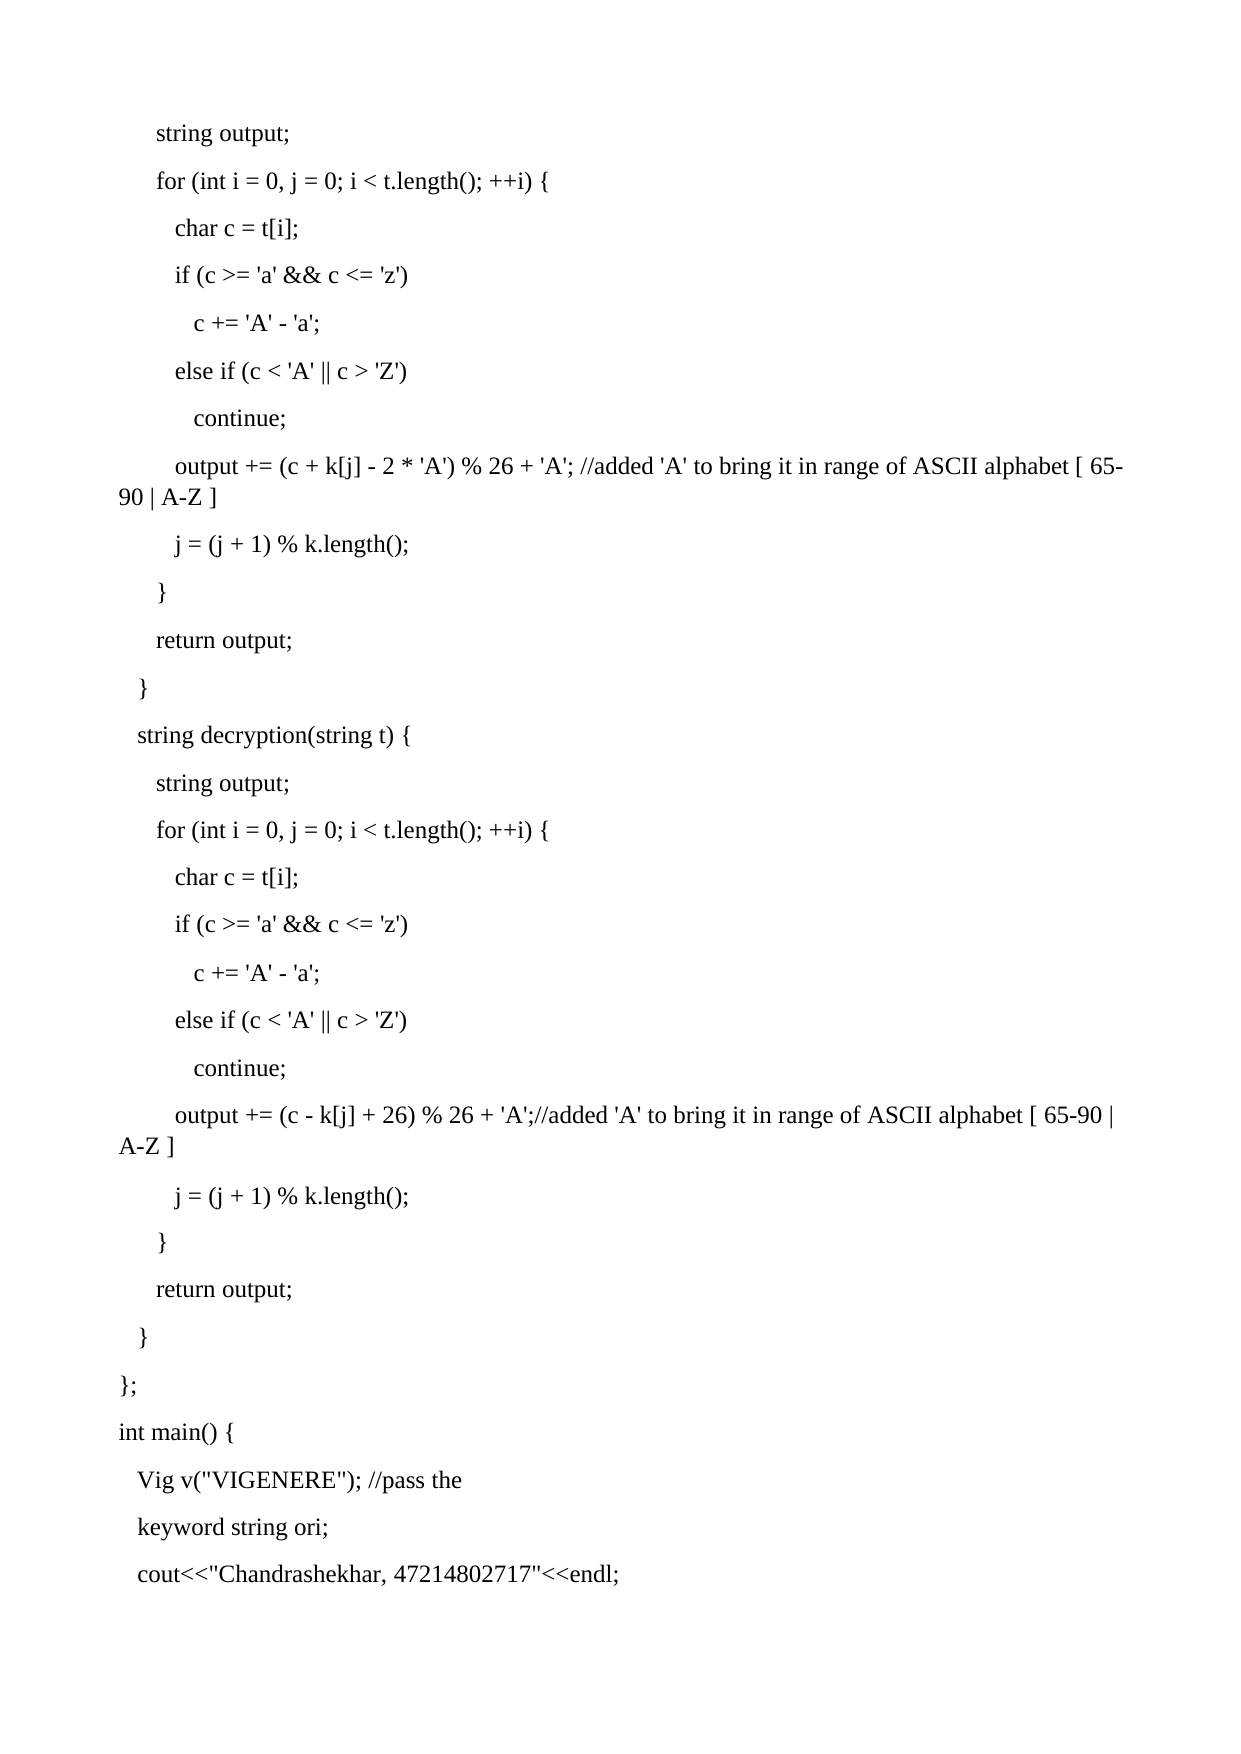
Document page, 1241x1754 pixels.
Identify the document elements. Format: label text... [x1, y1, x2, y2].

text else if (c < 'A' || c > 'Z') continue; [174, 1005, 409, 1081]
text for (int i = 0, j = 0; i < t.length(); ++i) { char c = t[i]; [156, 815, 553, 891]
text return output; [156, 1274, 1205, 1303]
text return output; [156, 625, 1205, 654]
text string output; [156, 118, 1205, 147]
text output += (c + k[j] - 2 * 'A') % 26 + 'A'; //added 'A' to bring it in range of ASCII alphabet [ 65- 90 | A-Z ] [118, 451, 1126, 511]
text if (c >= 'a' && c <= 'z') [174, 910, 1205, 939]
text c += 'A' - 'a'; [193, 308, 1205, 337]
text cout<<"Chandrashekhar, 47214802717"<<endl; [137, 1560, 1205, 1589]
text j = (j + 1) % k.length(); [177, 1181, 1205, 1210]
text }; [118, 1370, 1205, 1398]
text A-Z ] [118, 1131, 174, 1160]
text int main() { [118, 1417, 1205, 1446]
text } [137, 1322, 1205, 1351]
text for (int i = 0, j = 0; i < t.length(); ++i) { char c = t[i]; [156, 166, 553, 242]
text } [137, 673, 1205, 701]
text c += 'A' - 'a'; [193, 958, 1205, 986]
text } [156, 577, 1205, 606]
text j = (j + 1) % k.length(); [174, 529, 1205, 558]
text Vig v("VIGENERE"); //pass the keyword string ori; [137, 1465, 555, 1541]
text output += (c - k[j] + 26) % 26 + 'A';//added 'A' to bring it in range of ASCII alphabet [ 65-90 | [174, 1100, 1205, 1129]
text else if (c < 'A' || c > 'Z') continue; [174, 356, 409, 432]
text } [94, 1227, 168, 1255]
text if (c >= 'a' && c <= 'z') [174, 261, 1205, 289]
text string decryption(string t) { string output; [137, 720, 413, 796]
